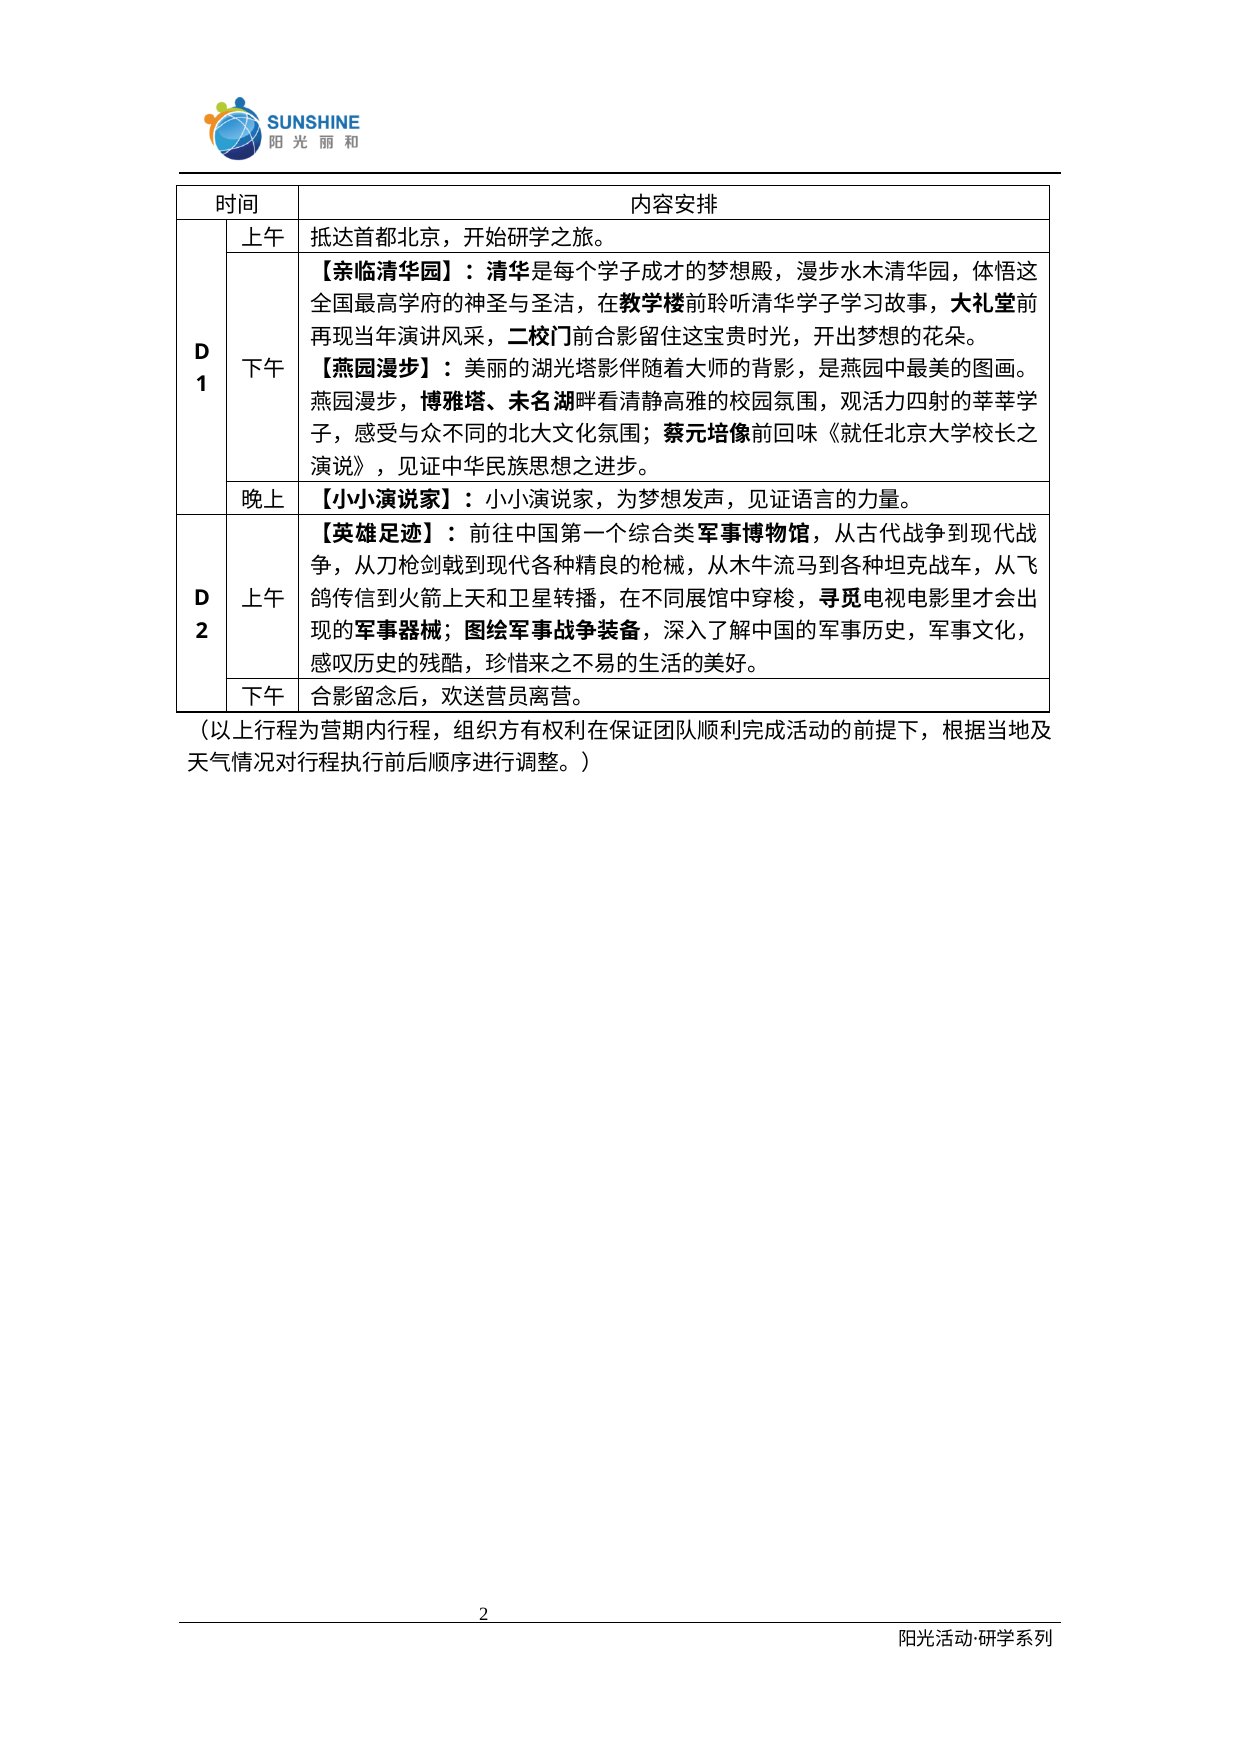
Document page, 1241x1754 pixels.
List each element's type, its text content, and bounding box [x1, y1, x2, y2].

table_cell 上午 [227, 220, 298, 252]
table_cell 抵达首都北京，开始研学之旅。 [299, 220, 1049, 252]
table_cell 晚上 [227, 482, 298, 514]
table_cell 【小小演说家】：小小演说家，为梦想发声，见证语言的力量。 [299, 482, 1049, 514]
table_cell 下午 [227, 253, 298, 481]
table_cell 合影留念后，欢送营员离营。 [299, 679, 1049, 711]
table_cell 下午 [227, 679, 298, 711]
table_cell 【亲临清华园】：清华是每个学子成才的梦想殿，漫步水木清华园，体悟这全国最高学府的神圣与圣洁，在教学楼前聆听清华学子学习故事，大礼堂前再现当年演讲风采，二校门前合影留住这宝贵时光，开出梦想的花朵。 【燕园漫步】：美丽的湖光塔影伴随着大师的背影，是燕园中最美的图画。燕园漫步，博雅塔、未名湖畔看清静高雅的校园氛围，观活力四射的莘莘学子，感受与众不同的北大文化氛围；蔡元培像前回味《就任北京大学校长之演说》，见证中华民族思想之进步。 [299, 253, 1049, 481]
table_header 时间 [177, 186, 298, 219]
table_cell D1 [177, 220, 226, 514]
text （以上行程为营期内行程，组织方有权利在保证团队顺利完成活动的前提下，根据当地及天气情况对行程执行前后顺序进行调整。） [187, 712, 1053, 777]
table_cell D2 [177, 515, 226, 711]
picture [192, 90, 386, 169]
table_header 内容安排 [299, 186, 1049, 219]
table_cell 上午 [227, 515, 298, 678]
table_cell 【英雄足迹】：前往中国第一个综合类军事博物馆，从古代战争到现代战争，从刀枪剑戟到现代各种精良的枪械，从木牛流马到各种坦克战车，从飞鸽传信到火箭上天和卫星转播，在不同展馆中穿梭，寻觅电视电影里才会出现的军事器械；图绘军事战争装备，深入了解中国的军事历史，军事文化，感叹历史的残酷，珍惜来之不易的生活的美好。 [299, 515, 1049, 678]
